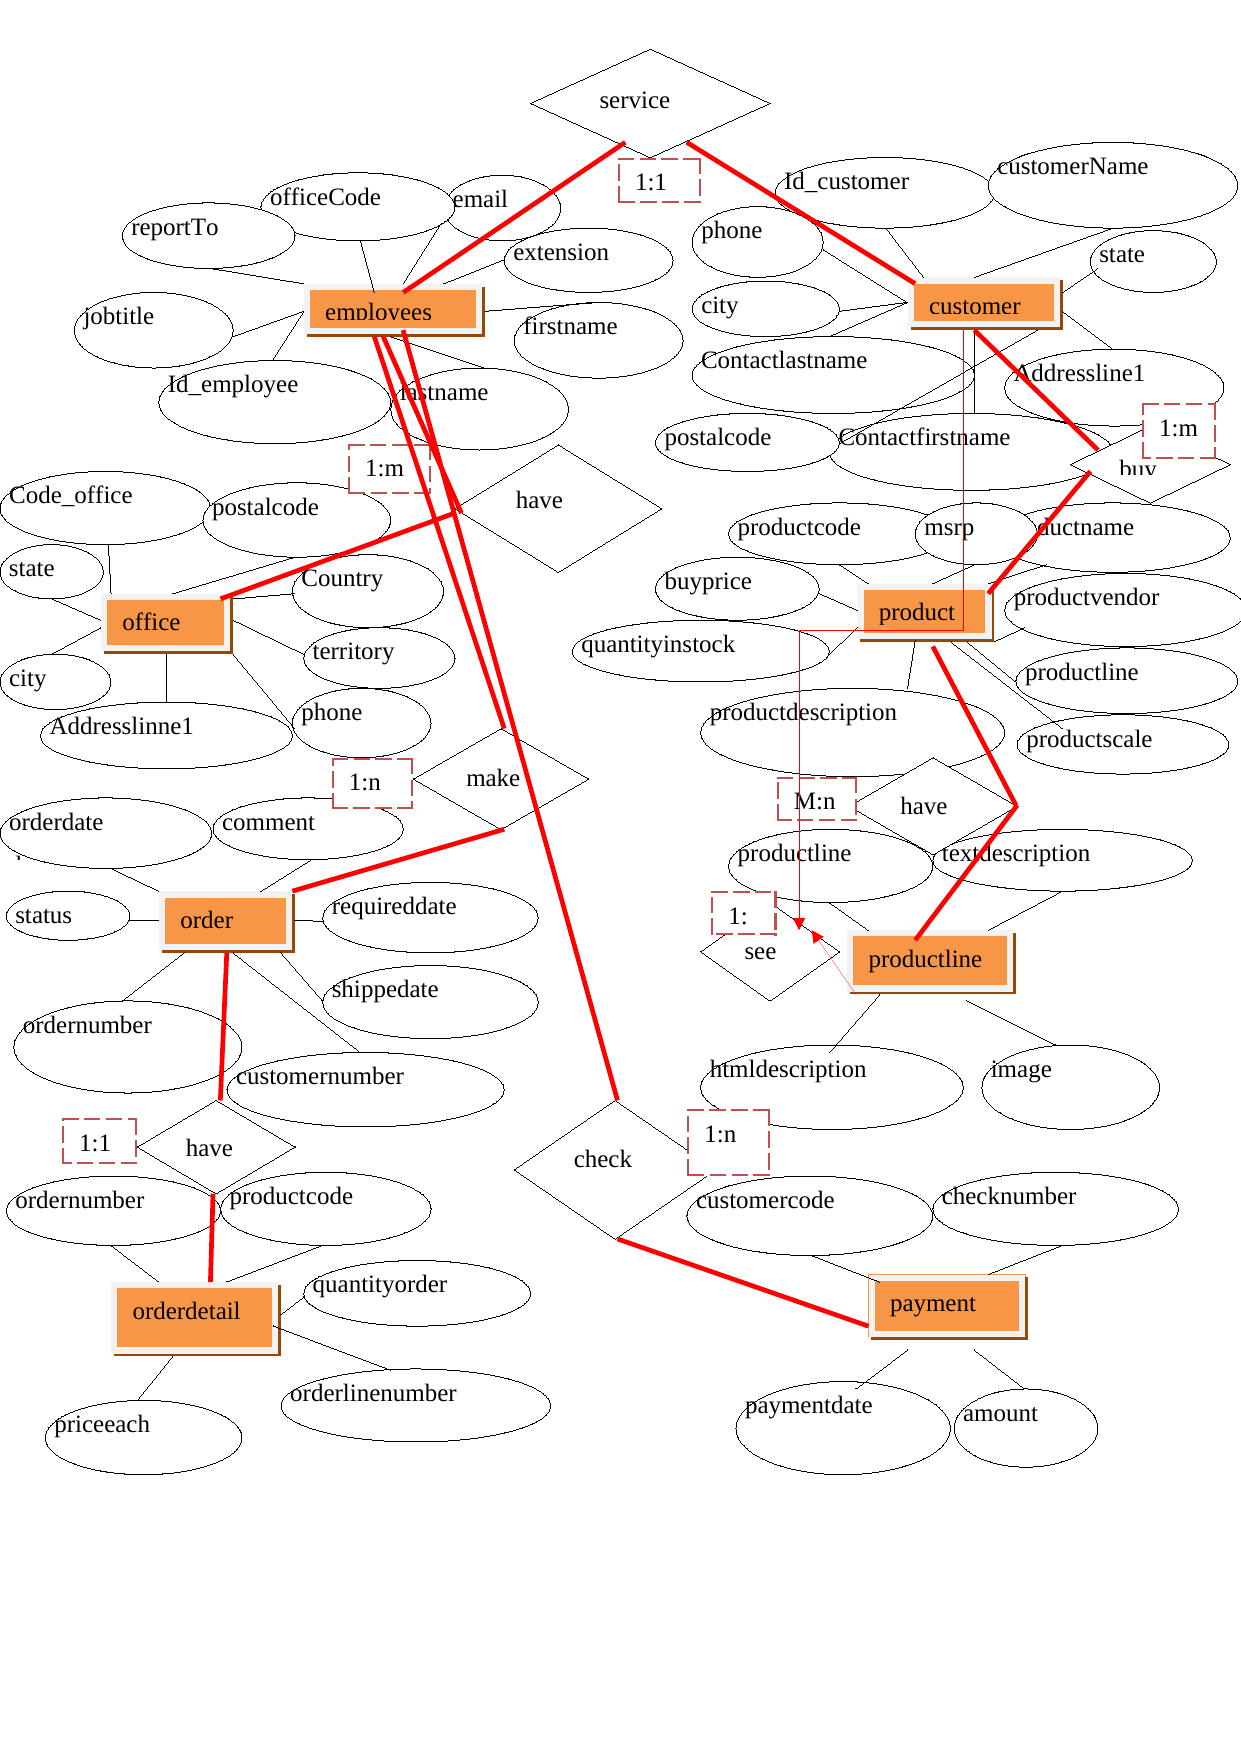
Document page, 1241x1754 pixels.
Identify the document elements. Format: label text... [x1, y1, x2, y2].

text Ww [647, 236, 706, 265]
text Ww [809, 236, 878, 265]
text Ww [450, 240, 521, 265]
text Ww [253, 236, 478, 265]
text Ww [845, 236, 1063, 265]
